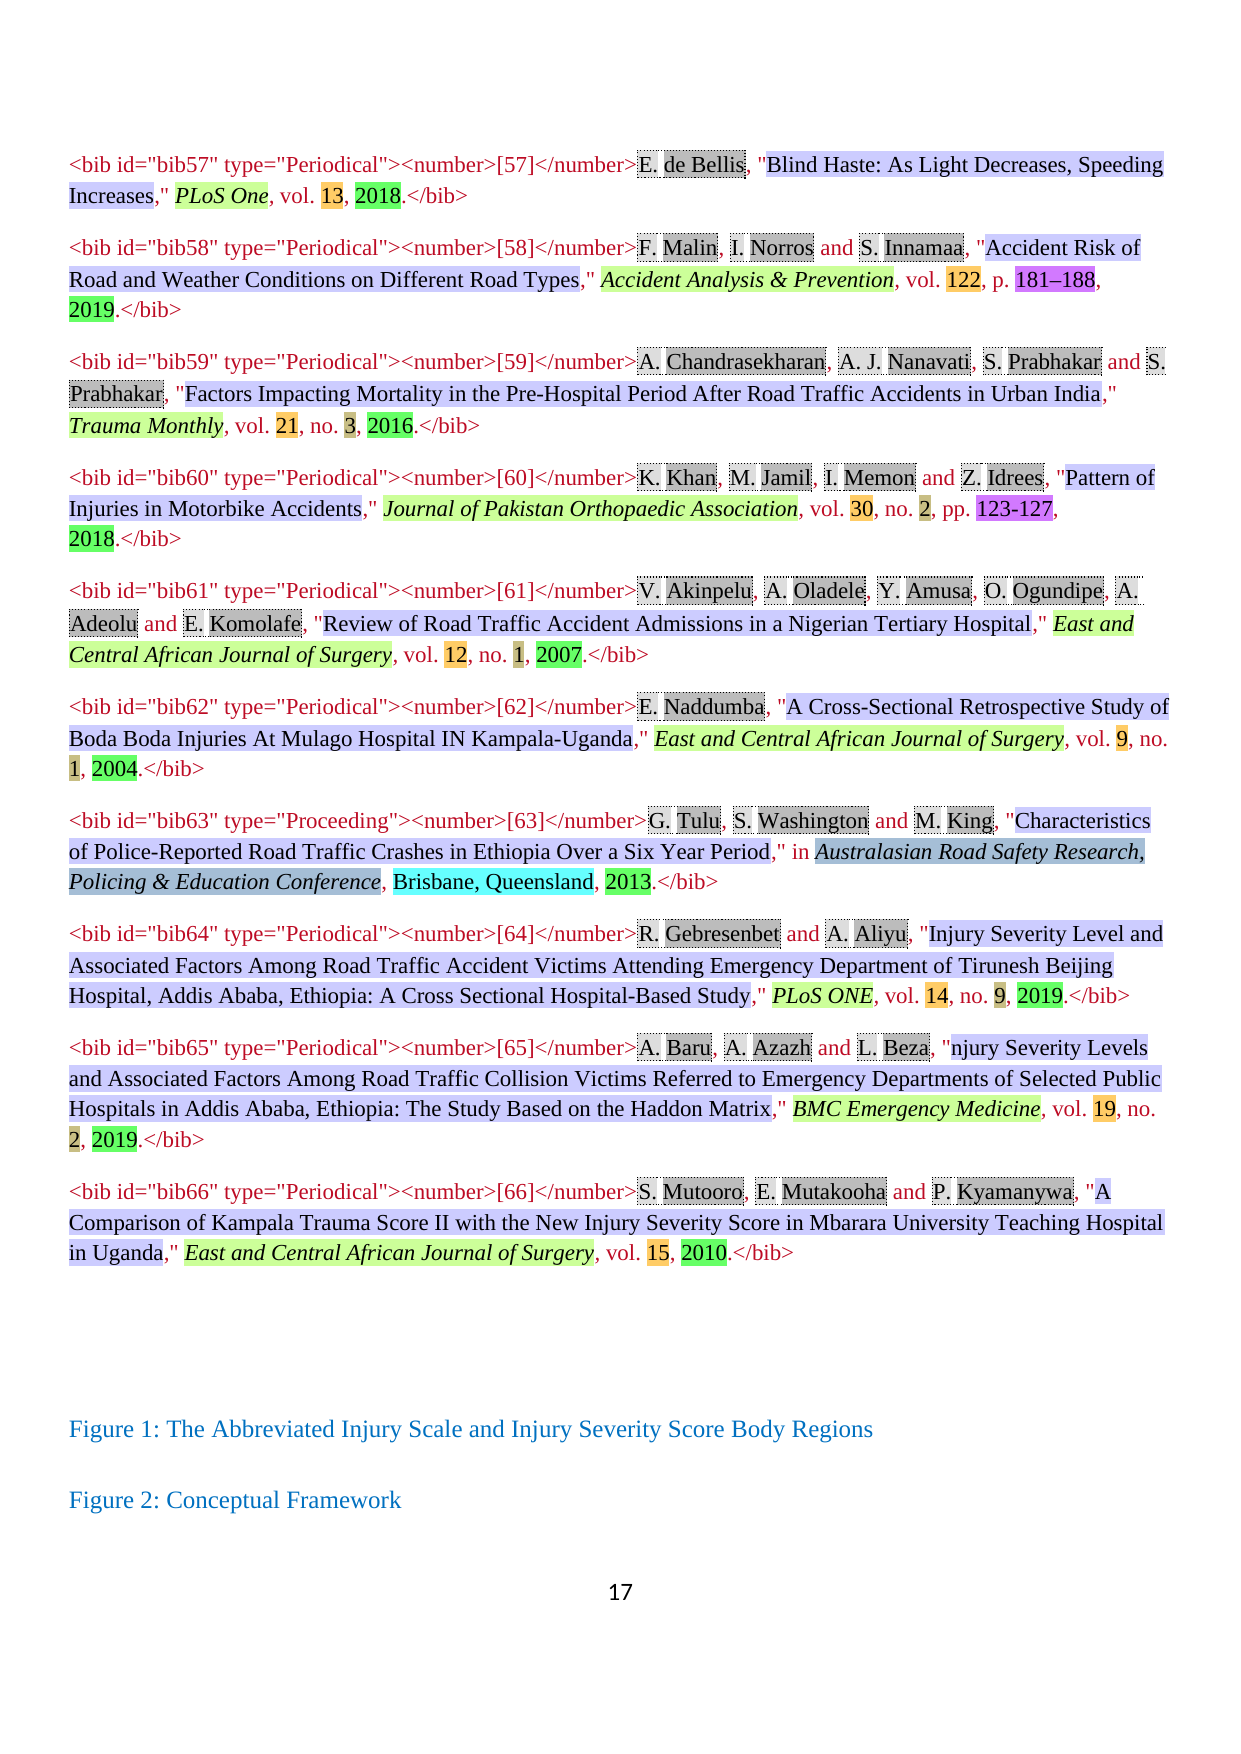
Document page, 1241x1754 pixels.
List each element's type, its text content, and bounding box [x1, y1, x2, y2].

text <bib id="bib58" type="Periodical"><number>[58]</number>F. Malin, I. Norros and S. Innamaa, "Accident Risk of Road and Weather Conditions on Different Road Types," Accident Analysis & Prevention, vol. 122, p. 181–188, 2019.</bib> [69, 233, 1171, 322]
text Figure 1: The Abbreviated Injury Scale and Injury Severity Score Body Regions [69, 1414, 1171, 1443]
text <bib id="bib59" type="Periodical"><number>[59]</number>A. Chandrasekharan, A. J. Nanavati, S. Prabhakar and S. Prabhakar, "Factors Impacting Mortality in the Pre-Hospital Period After Road Traffic Accidents in Urban India," Trauma Monthly, vol. 21, no. 3, 2016.</bib> [69, 347, 1171, 438]
text <bib id="bib60" type="Periodical"><number>[60]</number>K. Khan, M. Jamil, I. Memon and Z. Idrees, "Pattern of Injuries in Motorbike Accidents," Journal of Pakistan Orthopaedic Association, vol. 30, no. 2, pp. 123-127, 2018.</bib> [69, 463, 1171, 552]
text <bib id="bib61" type="Periodical"><number>[61]</number>V. Akinpelu, A. Oladele, Y. Amusa, O. Ogundipe, A. Adeolu and E. Komolafe, "Review of Road Traffic Accident Admissions in a Nigerian Tertiary Hospital," East and Central African Journal of Surgery, vol. 12, no. 1, 2007.</bib> [69, 576, 1171, 668]
text <bib id="bib66" type="Periodical"><number>[66]</number>S. Mutooro, E. Mutakooha and P. Kyamanywa, "A Comparison of Kampala Trauma Score II with the New Injury Severity Score in Mbarara University Teaching Hospital in Uganda," East and Central African Journal of Surgery, vol. 15, 2010.</bib> [69, 1177, 1171, 1266]
text <bib id="bib65" type="Periodical"><number>[65]</number>A. Baru, A. Azazh and L. Beza, "njury Severity Levels and Associated Factors Among Road Traffic Collision Victims Referred to Emergency Departments of Selected Public Hospitals in Addis Ababa, Ethiopia: The Study Based on the Haddon Matrix," BMC Emergency Medicine, vol. 19, no. 2, 2019.</bib> [69, 1033, 1171, 1152]
text <bib id="bib64" type="Periodical"><number>[64]</number>R. Gebresenbet and A. Aliyu, "Injury Severity Level and Associated Factors Among Road Traffic Accident Victims Attending Emergency Department of Tirunesh Beijing Hospital, Addis Ababa, Ethiopia: A Cross Sectional Hospital-Based Study," PLoS ONE, vol. 14, no. 9, 2019.</bib> [69, 919, 1171, 1008]
text Figure 2: Conceptual Framework [69, 1485, 1171, 1514]
text <bib id="bib63" type="Proceeding"><number>[63]</number>G. Tulu, S. Washington and M. King, "Characteristics of Police-Reported Road Traffic Crashes in Ethiopia Over a Six Year Period," in Australasian Road Safety Research, Policing & Education Conference, Brisbane, Queensland, 2013.</bib> [69, 806, 1171, 895]
text <bib id="bib57" type="Periodical"><number>[57]</number>E. de Bellis, "Blind Haste: As Light Decreases, Speeding Increases," PLoS One, vol. 13, 2018.</bib> [69, 150, 1171, 209]
text <bib id="bib62" type="Periodical"><number>[62]</number>E. Naddumba, "A Cross-Sectional Retrospective Study of Boda Boda Injuries At Mulago Hospital IN Kampala-Uganda," East and Central African Journal of Surgery, vol. 9, no. 1, 2004.</bib> [69, 692, 1171, 781]
